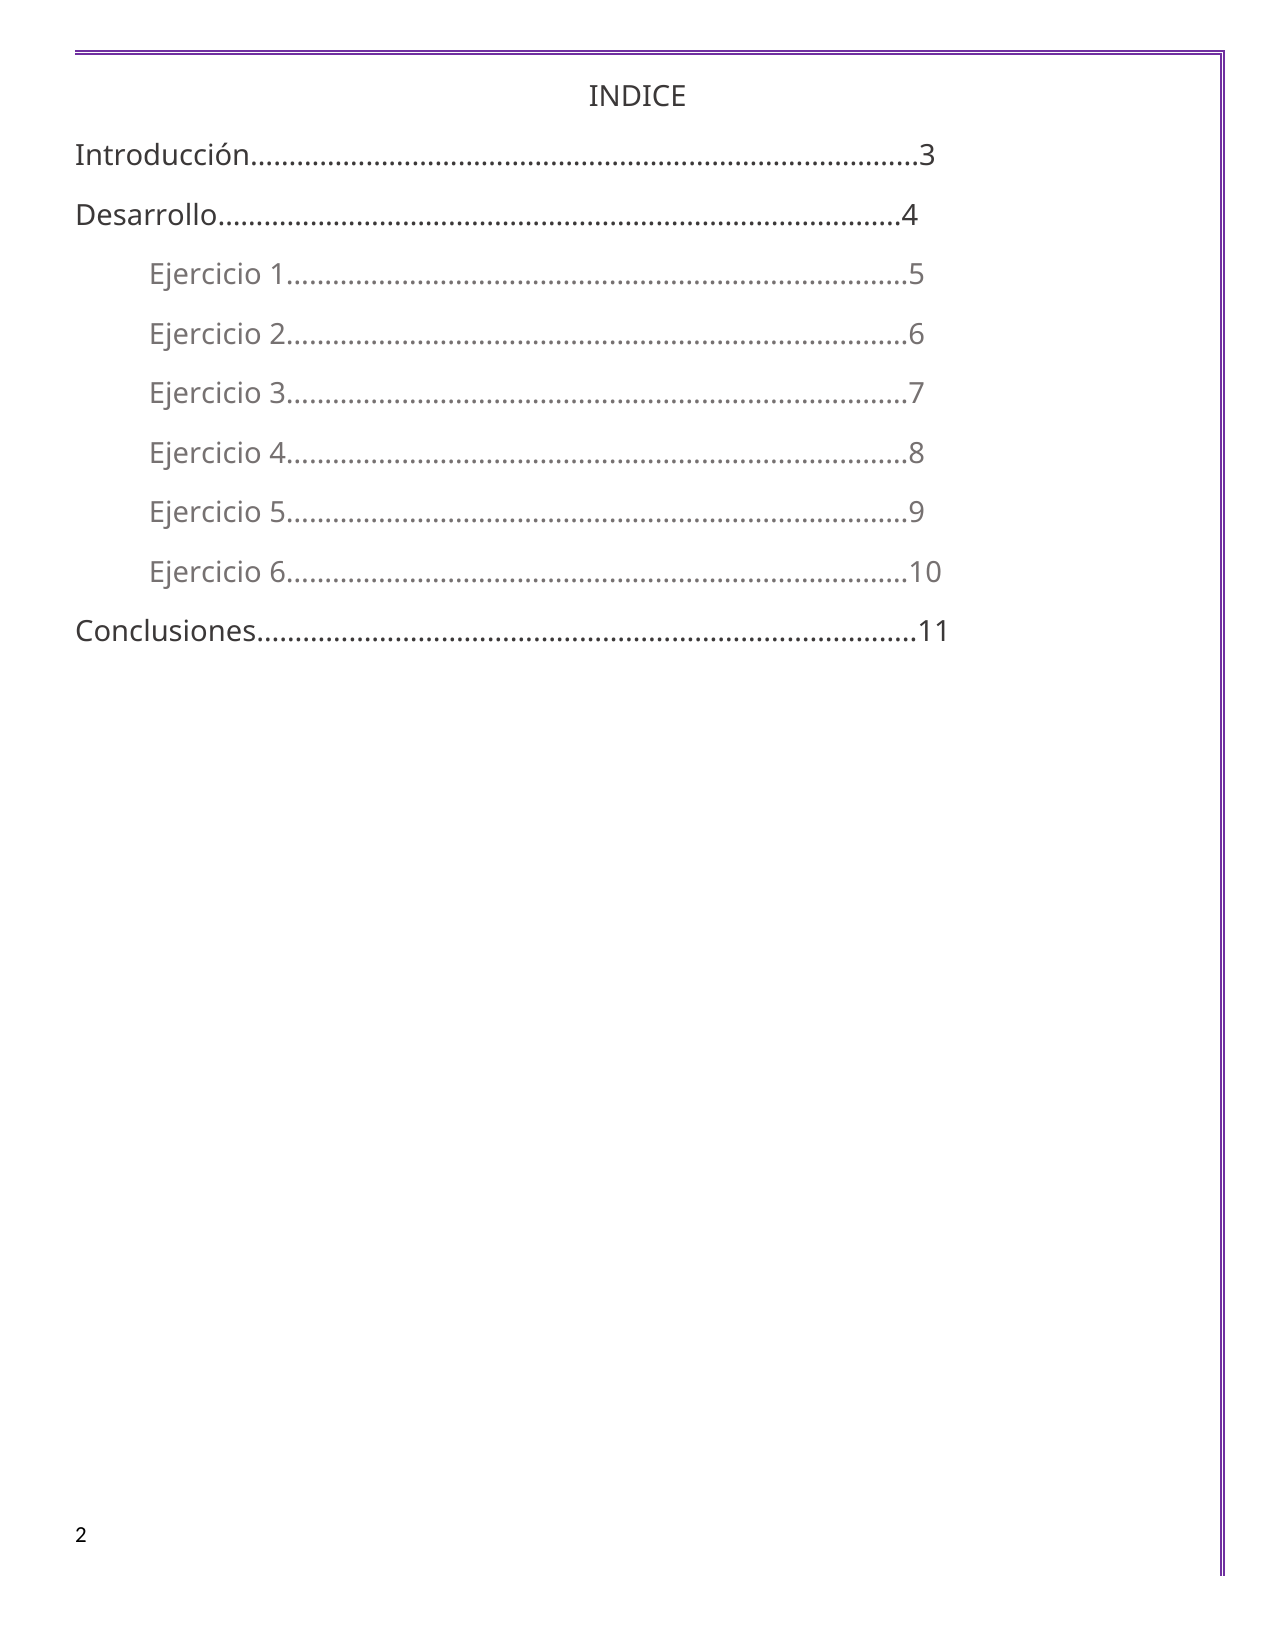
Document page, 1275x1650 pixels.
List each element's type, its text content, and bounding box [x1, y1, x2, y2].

text Ejercicio 3………………………………………………………………………7 [75, 372, 1200, 412]
text Ejercicio 4………………………………………………………………………8 [75, 432, 1200, 472]
text Desarrollo……………………………………………………………………………..4 [75, 194, 1200, 234]
text Ejercicio 2………………………………………………………………………6 [75, 313, 1200, 353]
text Ejercicio 1………………………………………………………………………5 [75, 253, 1200, 293]
text Conclusiones…………………………………………………………………………..11 [75, 610, 1200, 650]
text INDICE [75, 75, 1200, 115]
text Ejercicio 5………………………………………………………………………9 [75, 491, 1200, 531]
text Ejercicio 6………………………………………………………………………10 [75, 551, 1200, 591]
text Introducción…………………………………………………………………………...3 [75, 134, 1200, 174]
